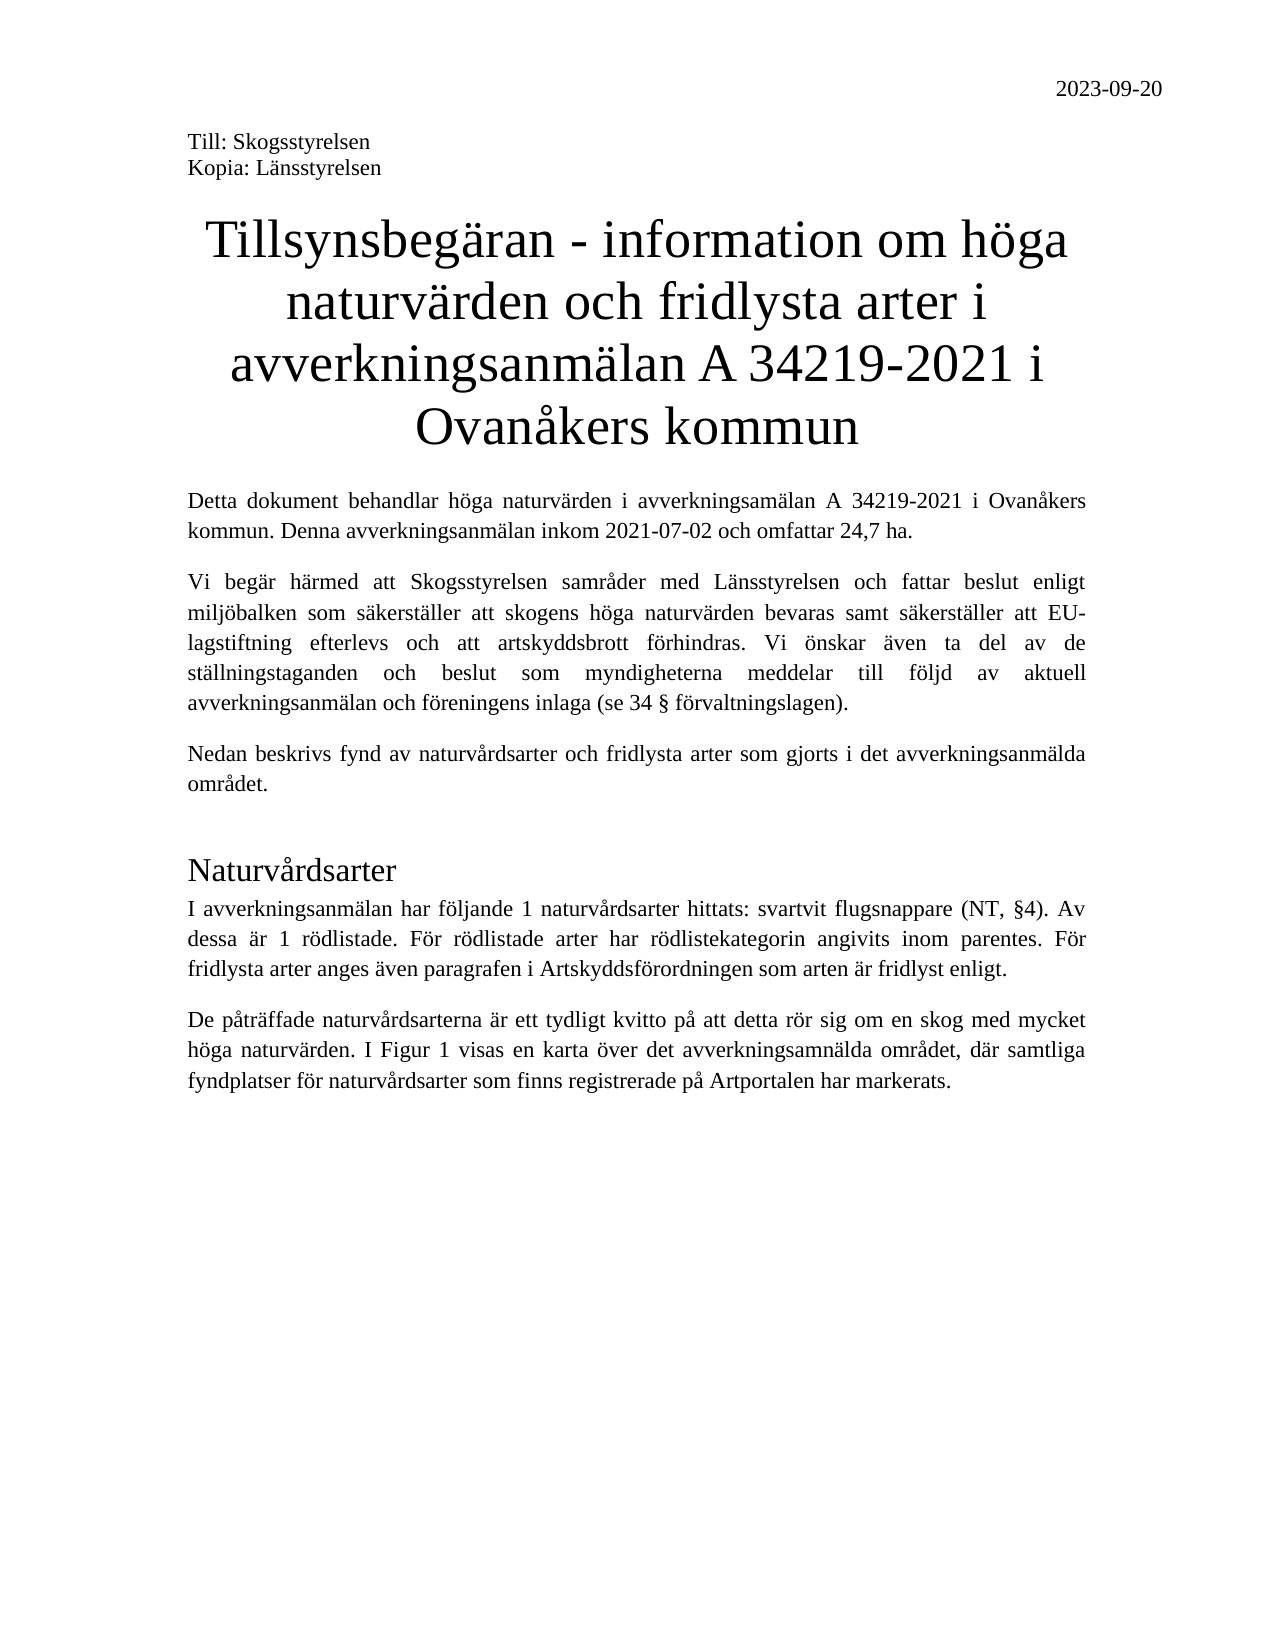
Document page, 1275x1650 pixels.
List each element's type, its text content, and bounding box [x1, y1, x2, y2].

text Detta dokument behandlar höga naturvärden i avverkningsamälan A 34219-2021 i Ovanåkers kommun. Denna avverkningsanmälan inkom 2021-07-02 och omfattar 24,7 ha. [187, 487, 1087, 544]
title Tillsynsbegäran - information om höga naturvärden och fridlysta arter i avverkningsanmälan A 34219-2021 i Ovanåkers kommun [187, 207, 1087, 456]
text De påträffade naturvårdsarterna är ett tydligt kvitto på att detta rör sig om en skog med mycket höga naturvärden. I Figur 1 visas en karta över det avverkningsamnälda området, där samtliga fyndplatser för naturvårdsarter som finns registrerade på Artportalen har markerats. [187, 1006, 1087, 1093]
text Vi begär härmed att Skogsstyrelsen samråder med Länsstyrelsen och fattar beslut enligt miljöbalken som säkerställer att skogens höga naturvärden bevaras samt säkerställer att EU-lagstiftning efterlevs och att artskyddsbrott förhindras. Vi önskar även ta del av de ställningstaganden och beslut som myndigheterna meddelar till följd av aktuell avverkningsanmälan och föreningens inlaga (se 34 § förvaltningslagen). [187, 568, 1087, 716]
text I avverkningsanmälan har följande 1 naturvårdsarter hittats: svartvit flugsnappare (NT, §4). Av dessa är 1 rödlistade. För rödlistade arter har rödlistekategorin angivits inom parentes. För fridlysta arter anges även paragrafen i Artskyddsförordningen som arten är fridlyst enligt. [187, 895, 1087, 982]
subtitle Naturvårdsarter [187, 851, 1087, 889]
text Nedan beskrivs fynd av naturvårdsarter och fridlysta arter som gjorts i det avverkningsanmälda området. [187, 740, 1087, 797]
